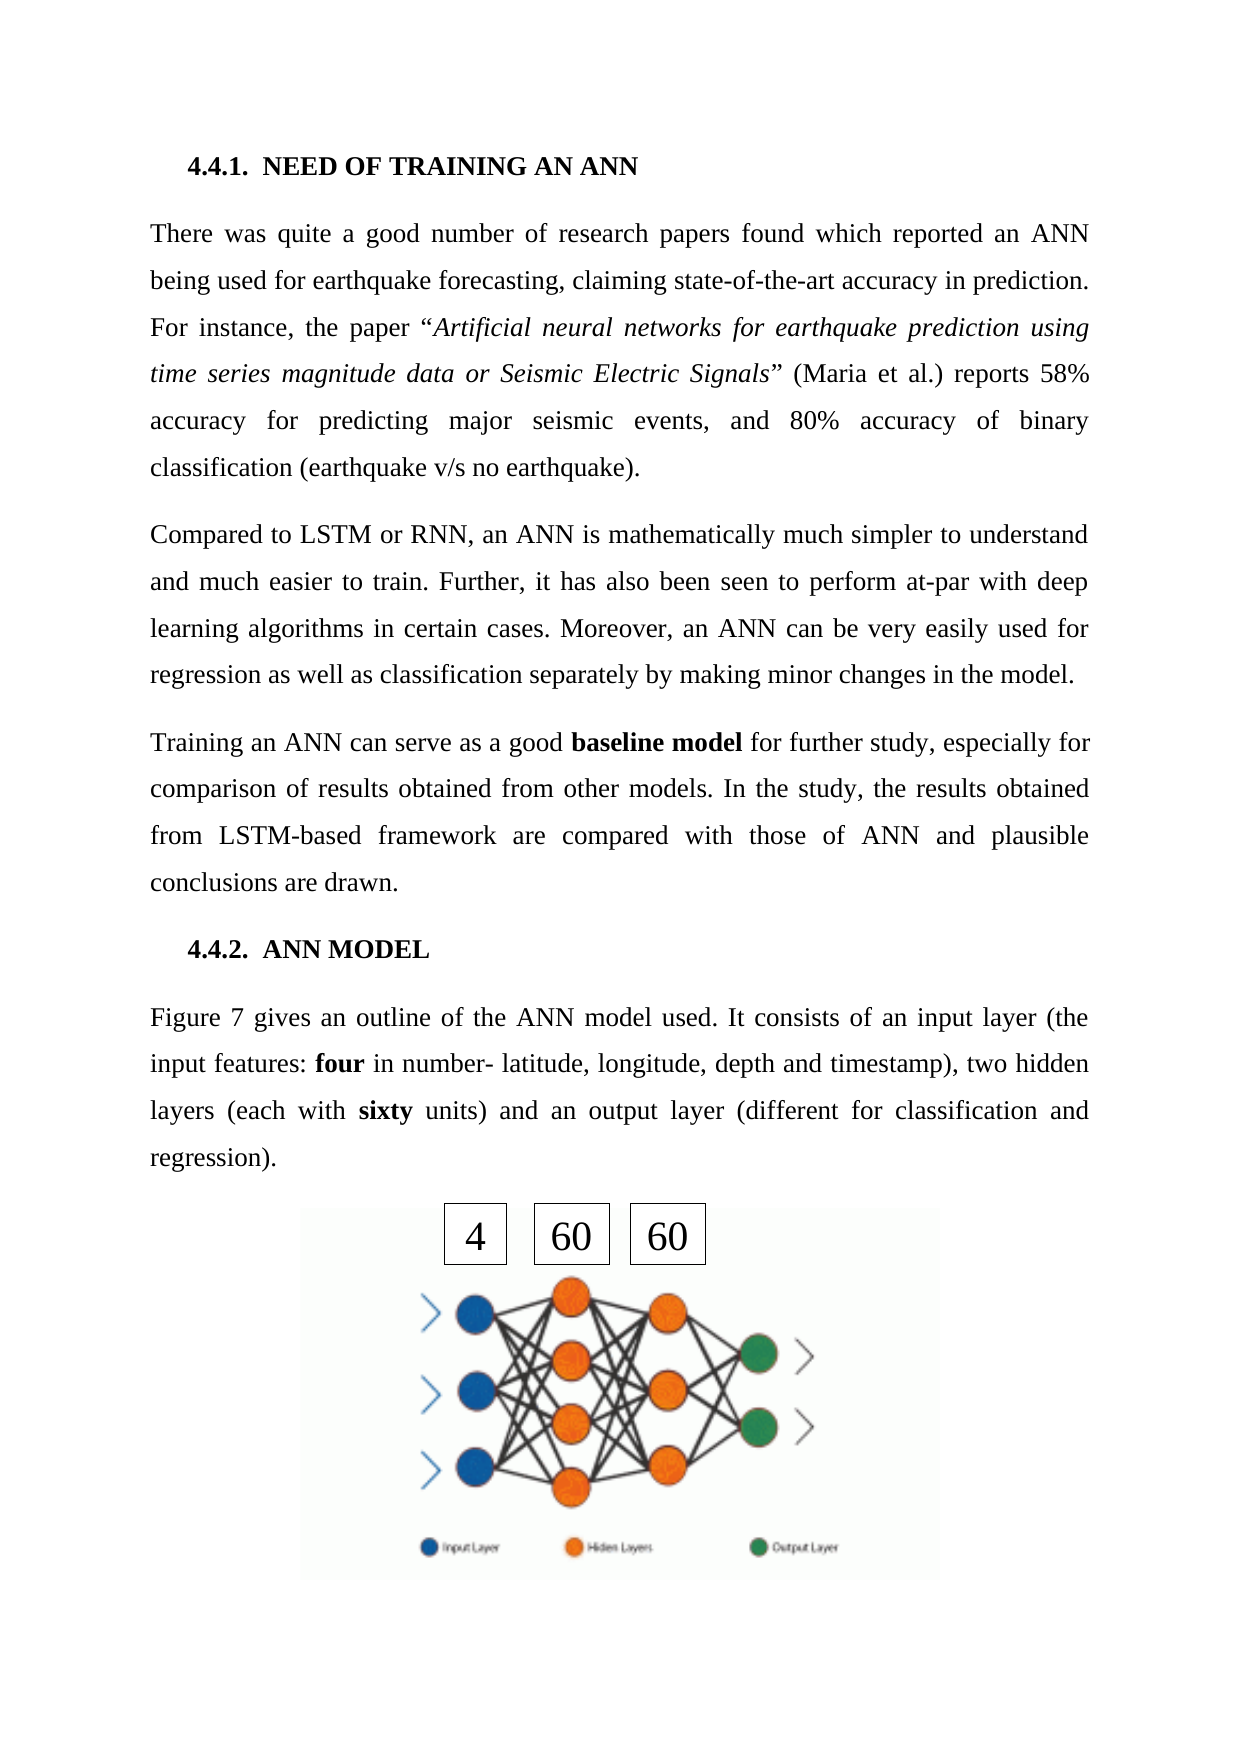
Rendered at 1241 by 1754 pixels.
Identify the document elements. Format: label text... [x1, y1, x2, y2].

list ANN MODEL [187, 933, 1090, 964]
text Figure 7 gives an outline of the ANN model used. It consists of an input layer (the input features: four in number- latitude, longitude, depth and timestamp), two hidden layers (each with sixty units) and an output layer (different for classification and regression). [150, 1001, 1090, 1172]
text There was quite a good number of research papers found which reported an ANN being used for earthquake forecasting, claiming state-of-the-art accuracy in prediction. For instance, the paper “Artificial neural networks for earthquake prediction using time series magnitude data or Seismic Electric Signals” (Maria et al.) reports 58% accuracy for predicting major seismic events, and 80% accuracy of binary classification (earthquake v/s no earthquake). [150, 217, 1090, 482]
text Training an ANN can serve as a good baseline model for further study, especially for comparison of results obtained from other models. In the study, the results obtained from LSTM-based framework are compared with those of ANN and plausible conclusions are drawn. [150, 726, 1090, 897]
picture [300, 1208, 940, 1580]
list NEED OF TRAINING AN ANN [187, 150, 1090, 181]
text Compared to LSTM or RNN, an ANN is mathematically much simpler to understand and much easier to train. Further, it has also been seen to perform at-par with deep learning algorithms in certain cases. Moreover, an ANN can be very easily used for regression as well as classification separately by making minor changes in the model. [150, 518, 1090, 689]
